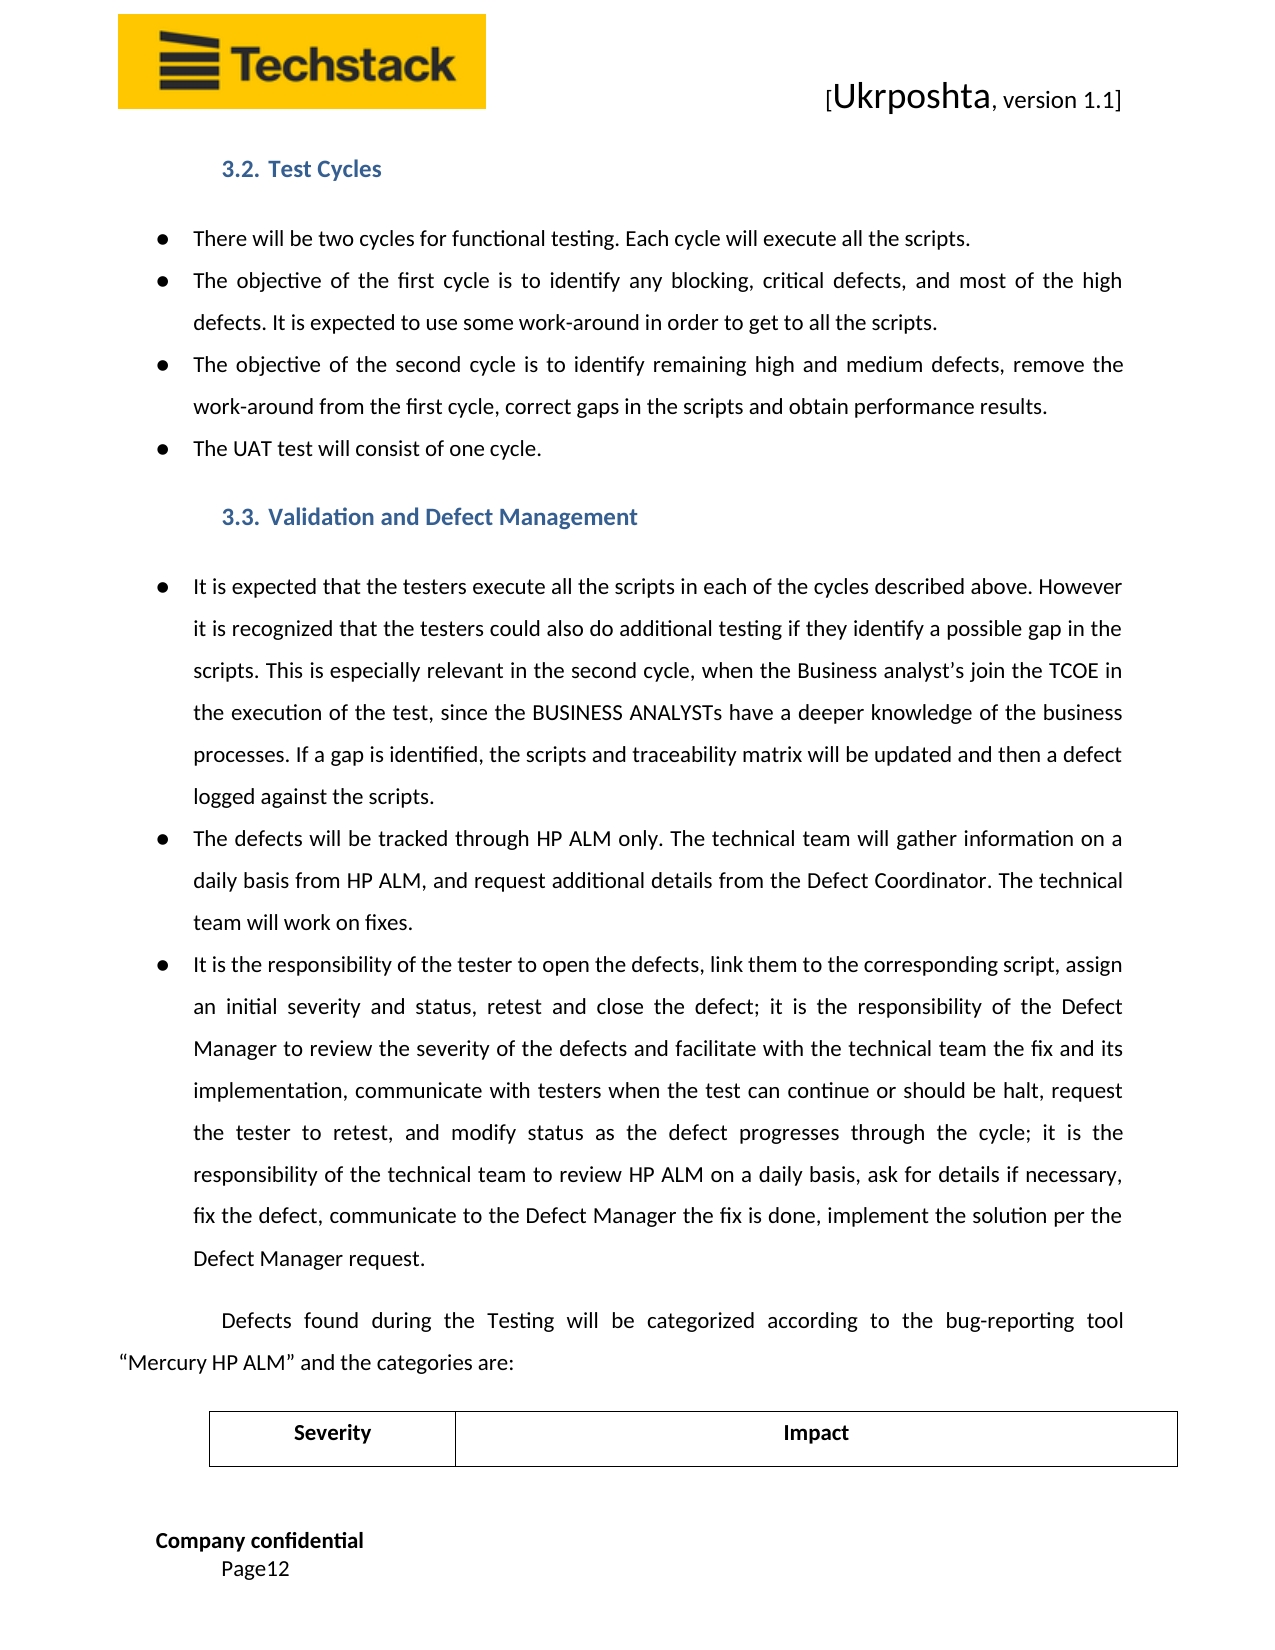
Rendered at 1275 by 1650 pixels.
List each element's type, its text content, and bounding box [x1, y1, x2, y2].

list The objective of the second cycle is to identify remaining high and medium defects, remove the work-around from the first cycle, correct gaps in the scripts and obtain performance results. [156, 350, 1125, 420]
list The defects will be tracked through HP ALM only. The technical team will gather information on a daily basis from HP ALM, and request additional details from the Defect Coordinator. The technical team will work on fixes. [156, 824, 1125, 936]
subtitle Validation and Defect Management [118, 501, 1125, 532]
list The UAT test will consist of one cycle. [156, 434, 1125, 462]
picture [118, 14, 486, 109]
list It is expected that the testers execute all the scripts in each of the cycles described above. However it is recognized that the testers could also do additional testing if they identify a possible gap in the scripts. This is especially relevant in the second cycle, when the Business analyst’s join the TCOE in the execution of the test, since the BUSINESS ANALYSTs have a deeper knowledge of the business processes. If a gap is identified, the scripts and traceability matrix will be updated and then a defect logged against the scripts. [156, 572, 1125, 810]
list The objective of the first cycle is to identify any blocking, critical defects, and most of the high defects. It is expected to use some work-around in order to get to all the scripts. [156, 266, 1125, 336]
table_header Severity [210, 1412, 455, 1466]
text Defects found during the Testing will be categorized according to the bug-reporting tool “Mercury HP ALM” and the categories are: [118, 1306, 1125, 1376]
list It is the responsibility of the tester to open the defects, link them to the corresponding script, assign an initial severity and status, retest and close the defect; it is the responsibility of the Defect Manager to review the severity of the defects and facilitate with the technical team the fix and its implementation, communicate with testers when the test can continue or should be halt, request the tester to retest, and modify status as the defect progresses through the cycle; it is the responsibility of the technical team to review HP ALM on a daily basis, ask for details if necessary, fix the defect, communicate to the Defect Manager the fix is done, implement the solution per the Defect Manager request. [156, 950, 1125, 1272]
table_header Impact [456, 1412, 1177, 1466]
list There will be two cycles for functional testing. Each cycle will execute all the scripts. [156, 224, 1125, 252]
subtitle Test Cycles [118, 154, 1125, 184]
